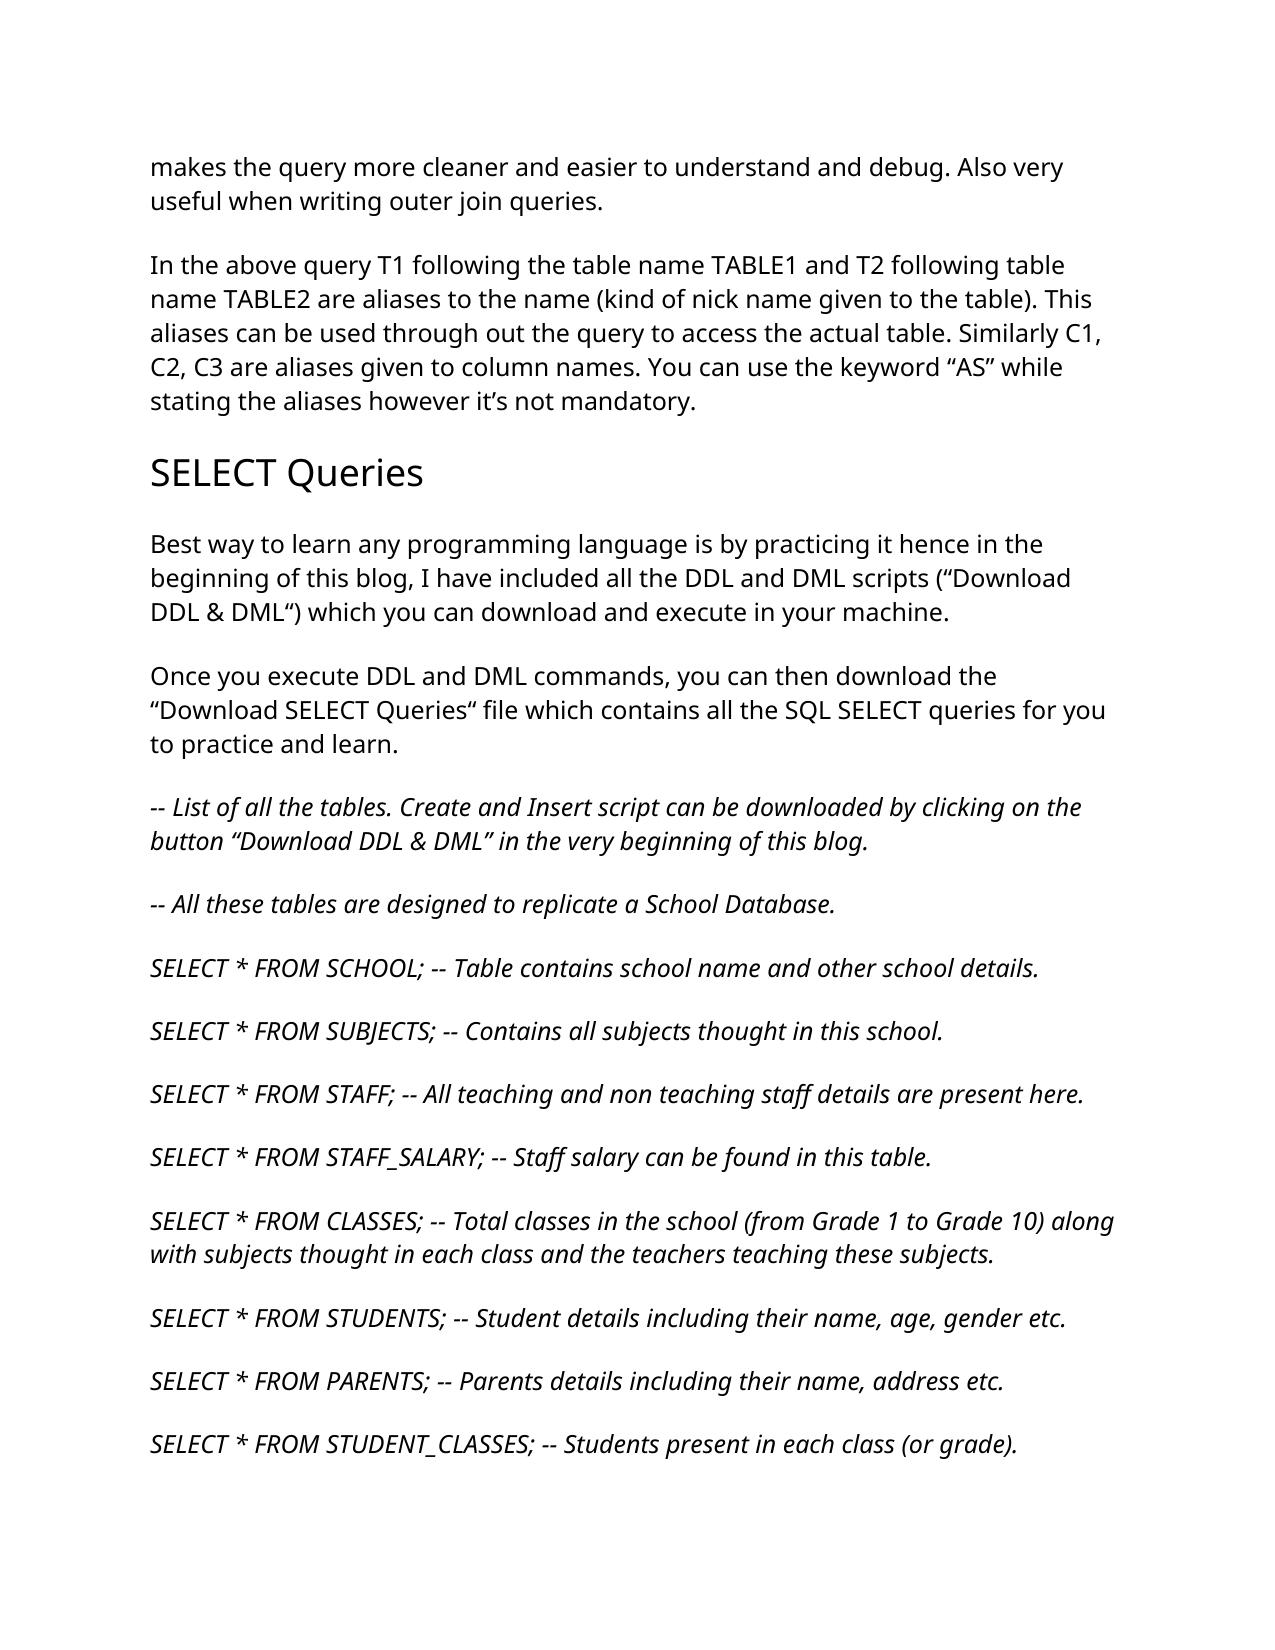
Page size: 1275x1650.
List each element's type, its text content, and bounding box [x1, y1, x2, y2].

text SELECT * FROM CLASSES; -- Total classes in the school (from Grade 1 to Grade 10) along with subjects thought in each class and the teachers teaching these subjects. [150, 1203, 1125, 1271]
text -- All these tables are designed to replicate a School Database. [150, 887, 1125, 921]
text SELECT * FROM STUDENT_CLASSES; -- Students present in each class (or grade). [150, 1427, 1125, 1461]
text In the above query T1 following the table name TABLE1 and T2 following table name TABLE2 are aliases to the name (kind of nick name given to the table). This aliases can be used through out the query to access the actual table. Similarly C1, C2, C3 are aliases given to column names. You can use the keyword “AS” while stating the aliases however it’s not mandatory. [150, 247, 1125, 418]
text -- List of all the tables. Create and Insert script can be downloaded by clicking on the button “Download DDL & DML” in the very beginning of this blog. [150, 790, 1125, 858]
text Best way to learn any programming language is by practicing it hence in the beginning of this blog, I have included all the DDL and DML scripts (“Download DDL & DML“) which you can download and execute in your machine. [150, 527, 1125, 629]
text SELECT * FROM STAFF; -- All teaching and non teaching staff details are present here. [150, 1077, 1125, 1111]
text SELECT * FROM STAFF_SALARY; -- Staff salary can be found in this table. [150, 1140, 1125, 1174]
text SELECT * FROM PARENTS; -- Parents details including their name, address etc. [150, 1364, 1125, 1398]
text SELECT * FROM STUDENTS; -- Student details including their name, age, gender etc. [150, 1300, 1125, 1334]
text SELECT * FROM SUBJECTS; -- Contains all subjects thought in this school. [150, 1013, 1125, 1047]
text Once you execute DDL and DML commands, you can then download the “Download SELECT Queries“ file which contains all the SQL SELECT queries for you to practice and learn. [150, 658, 1125, 761]
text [150, 150, 1125, 218]
text SELECT * FROM SCHOOL; -- Table contains school name and other school details. [150, 950, 1125, 984]
text SELECT Queries [150, 447, 1125, 498]
